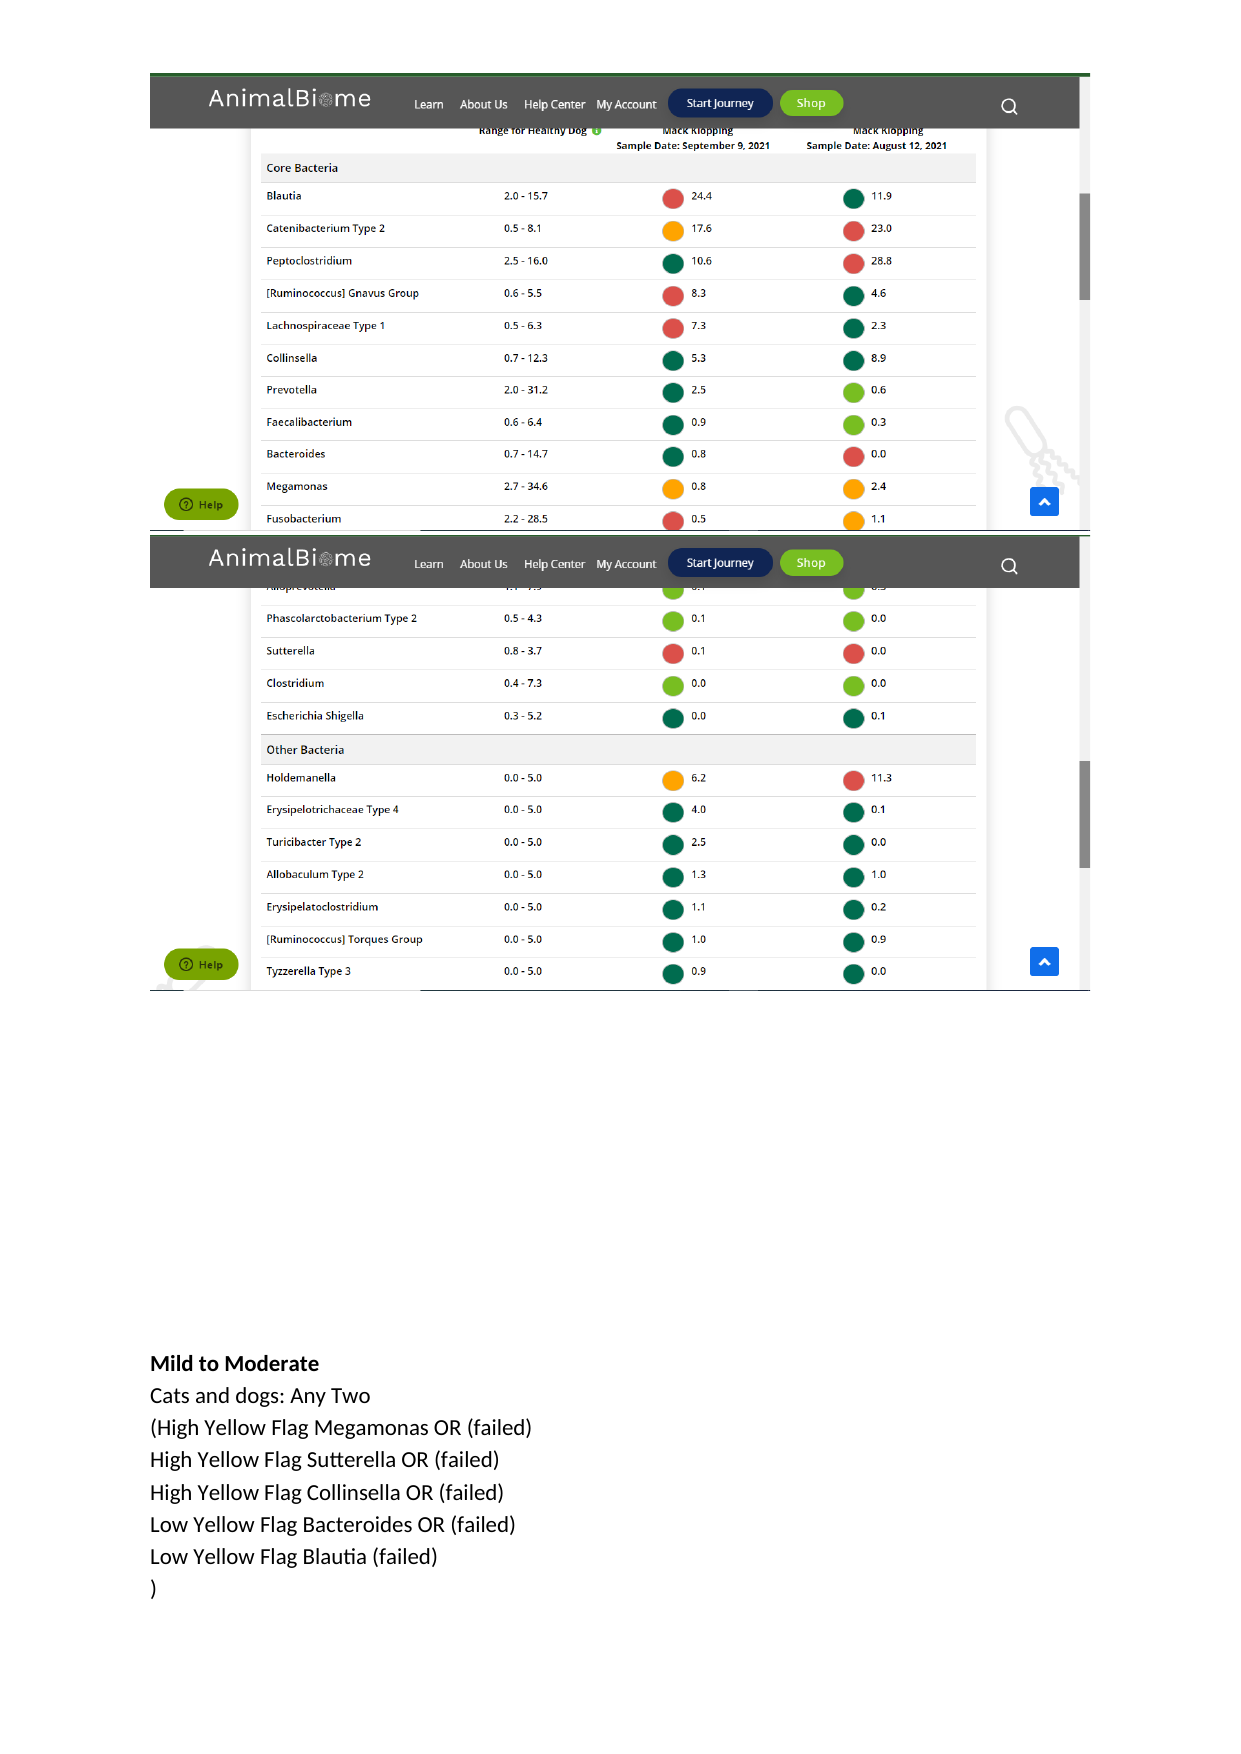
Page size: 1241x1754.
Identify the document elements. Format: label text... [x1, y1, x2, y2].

text Mild to Moderate [150, 1349, 1090, 1377]
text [150, 1381, 1090, 1602]
picture [150, 73, 1091, 531]
picture [150, 535, 1091, 991]
